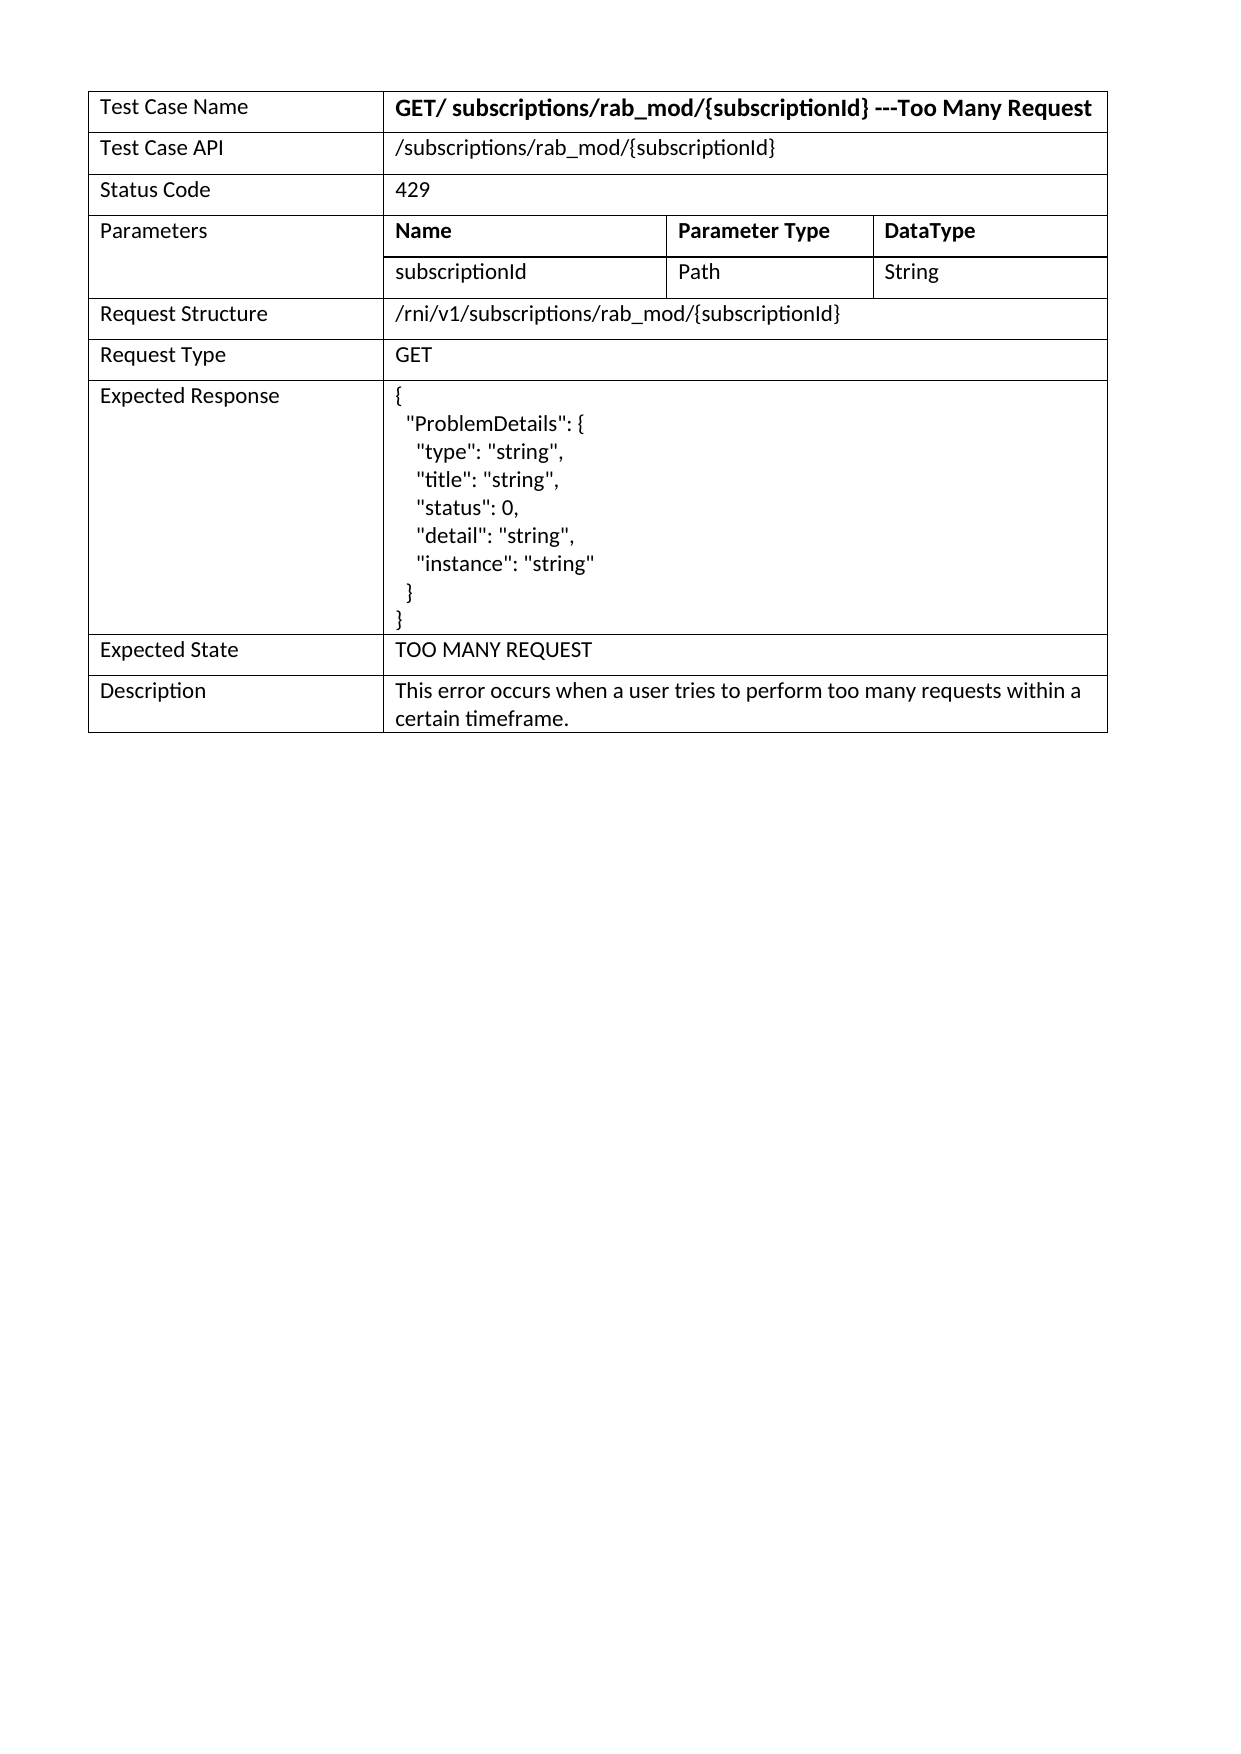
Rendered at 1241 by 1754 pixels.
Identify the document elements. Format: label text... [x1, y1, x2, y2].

table_cell DataType [874, 216, 1107, 256]
table_cell Parameters [89, 216, 383, 298]
table_header GET/ subscriptions/rab_mod/{subscriptionId} ---Too Many Request [384, 92, 1107, 132]
table_cell subscriptionId [384, 258, 666, 298]
table_cell Test Case API [89, 133, 383, 174]
table_cell Description [89, 676, 383, 732]
table_cell /rni/v1/subscriptions/rab_mod/{subscriptionId} [384, 299, 1107, 339]
table_cell Request Type [89, 340, 383, 380]
table_cell Status Code [89, 175, 383, 215]
table_cell GET [384, 340, 1107, 380]
table_header Test Case Name [89, 92, 383, 132]
table_cell Request Structure [89, 299, 383, 339]
table_cell Parameter Type [667, 216, 873, 256]
table_cell Expected State [89, 635, 383, 675]
table_cell TOO MANY REQUEST [384, 635, 1107, 675]
table_cell String [874, 258, 1107, 298]
table_cell Name [384, 216, 666, 256]
table_cell /subscriptions/rab_mod/{subscriptionId} [384, 133, 1107, 174]
table_cell Expected Response [89, 381, 383, 634]
table_cell 429 [384, 175, 1107, 215]
table_cell { "ProblemDetails": { "type": "string", "title": "string", "status": 0, "detail": "string", "instance": "string" } } [384, 381, 1107, 634]
table_cell This error occurs when a user tries to perform too many requests within a certain timeframe. [384, 676, 1107, 732]
table_cell Path [667, 258, 873, 298]
